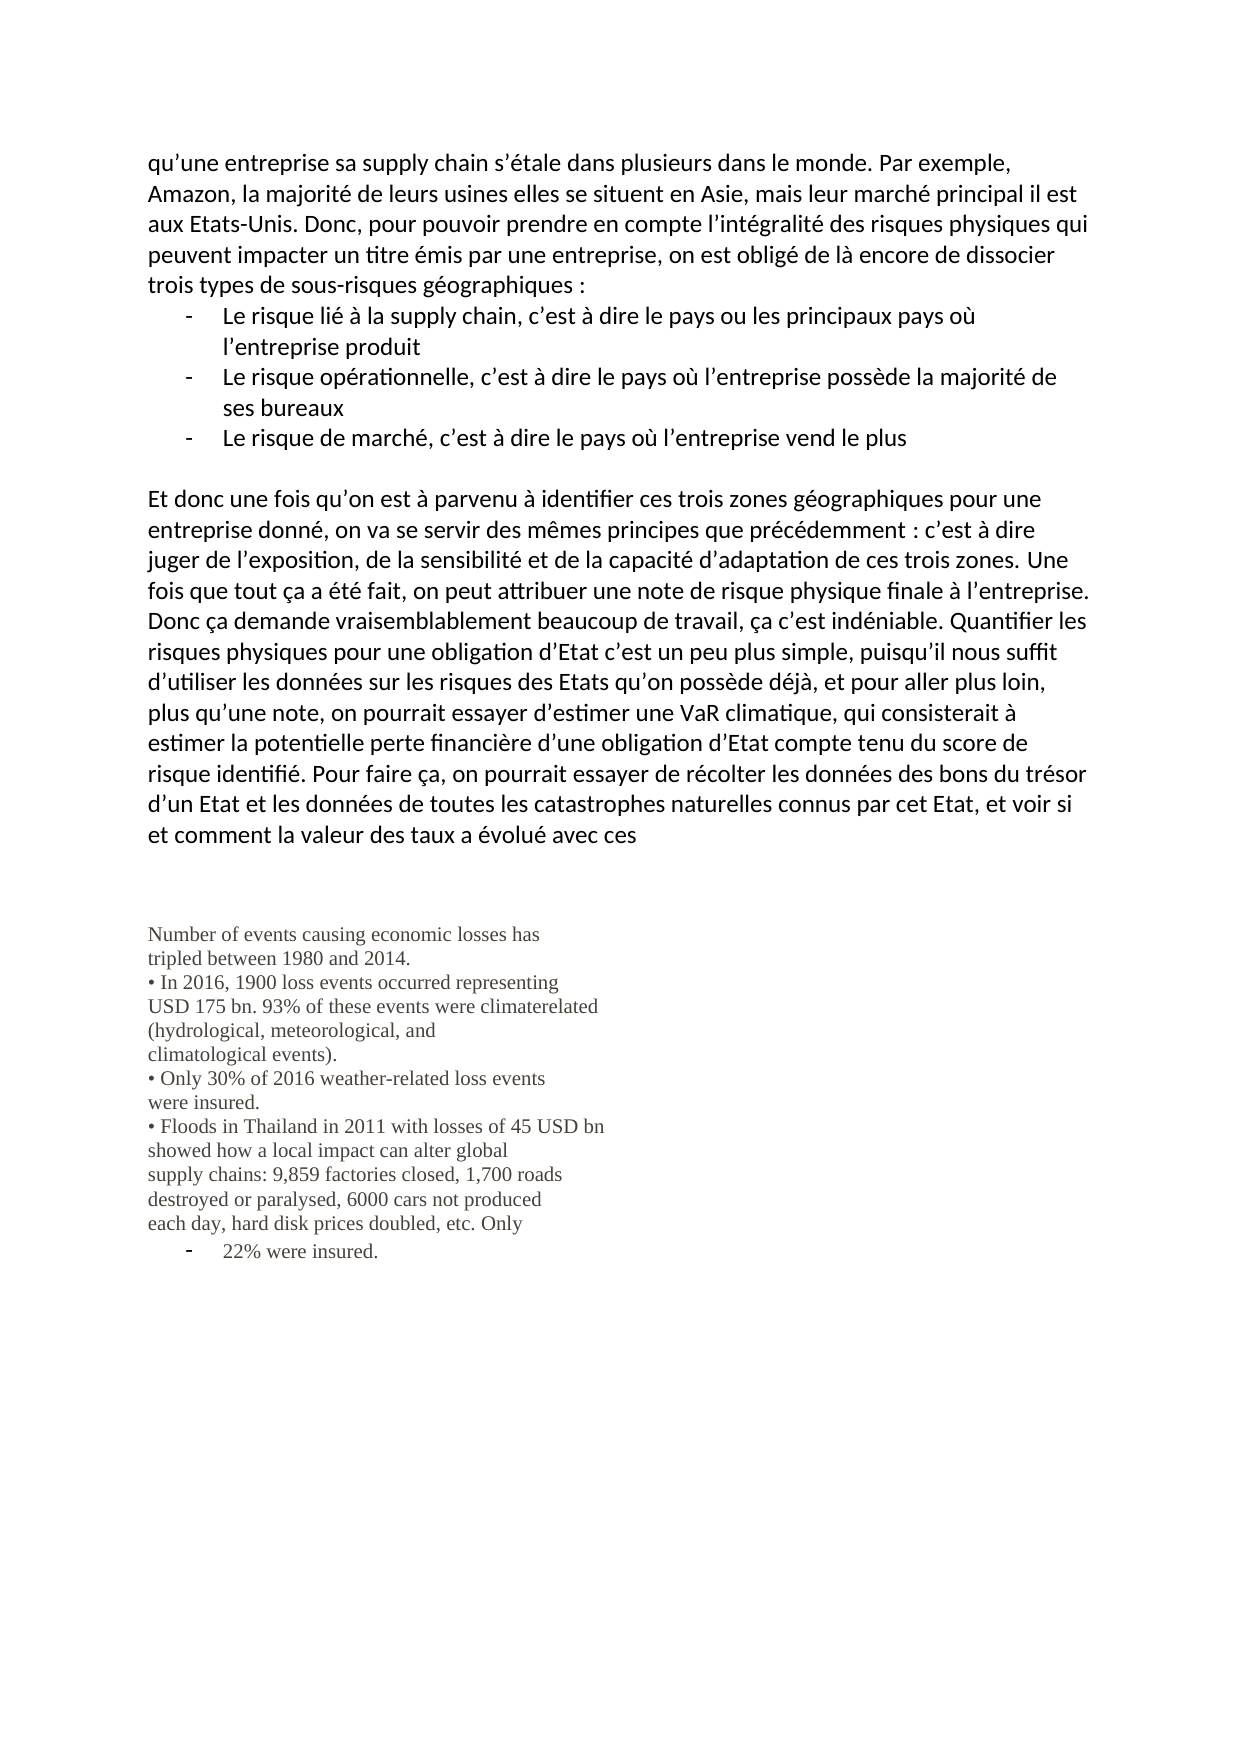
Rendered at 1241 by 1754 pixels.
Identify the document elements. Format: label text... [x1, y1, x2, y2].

text • Only 30% of 2016 weather-related loss events [148, 1066, 1093, 1090]
text • In 2016, 1900 loss events occurred representing [148, 970, 1093, 994]
text USD 175 bn. 93% of these events were climaterelated [148, 994, 1093, 1018]
text supply chains: 9,859 factories closed, 1,700 roads [148, 1162, 1093, 1186]
text tripled between 1980 and 2014. [148, 946, 1093, 970]
list Le risque de marché, c’est à dire le pays où l’entreprise vend le plus [185, 422, 1093, 453]
text • Floods in Thailand in 2011 with losses of 45 USD bn [148, 1114, 1093, 1138]
list Le risque lié à la supply chain, c’est à dire le pays ou les principaux pays où l’entreprise produit [185, 300, 1093, 361]
text (hydrological, meteorological, and [148, 1018, 1093, 1042]
text Number of events causing economic losses has [148, 922, 1093, 946]
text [148, 148, 1093, 300]
list 22% were insured. [185, 1234, 1093, 1265]
text destroyed or paralysed, 6000 cars not produced [148, 1186, 1093, 1211]
text Et donc une fois qu’on est à parvenu à identifier ces trois zones géographiques pour une entreprise donné, on va se servir des mêmes principes que précédemment : c’est à dire juger de l’exposition, de la sensibilité et de la capacité d’adaptation de ces trois zones. Une fois que tout ça a été fait, on peut attribuer une note de risque physique finale à l’entreprise. Donc ça demande vraisemblablement beaucoup de travail, ça c’est indéniable. Quantifier les risques physiques pour une obligation d’Etat c’est un peu plus simple, puisqu’il nous suffit d’utiliser les données sur les risques des Etats qu’on possède déjà, et pour aller plus loin, plus qu’une note, on pourrait essayer d’estimer une VaR climatique, qui consisterait à estimer la potentielle perte financière d’une obligation d’Etat compte tenu du score de risque identifié. Pour faire ça, on pourrait essayer de récolter les données des bons du trésor d’un Etat et les données de toutes les catastrophes naturelles connus par cet Etat, et voir si et comment la valeur des taux a évolué avec ces [148, 483, 1093, 849]
text climatological events). [148, 1042, 1093, 1066]
list Le risque opérationnelle, c’est à dire le pays où l’entreprise possède la majorité de ses bureaux [185, 361, 1093, 422]
text were insured. [148, 1090, 1093, 1114]
text each day, hard disk prices doubled, etc. Only [148, 1211, 1093, 1234]
text showed how a local impact can alter global [148, 1138, 1093, 1162]
